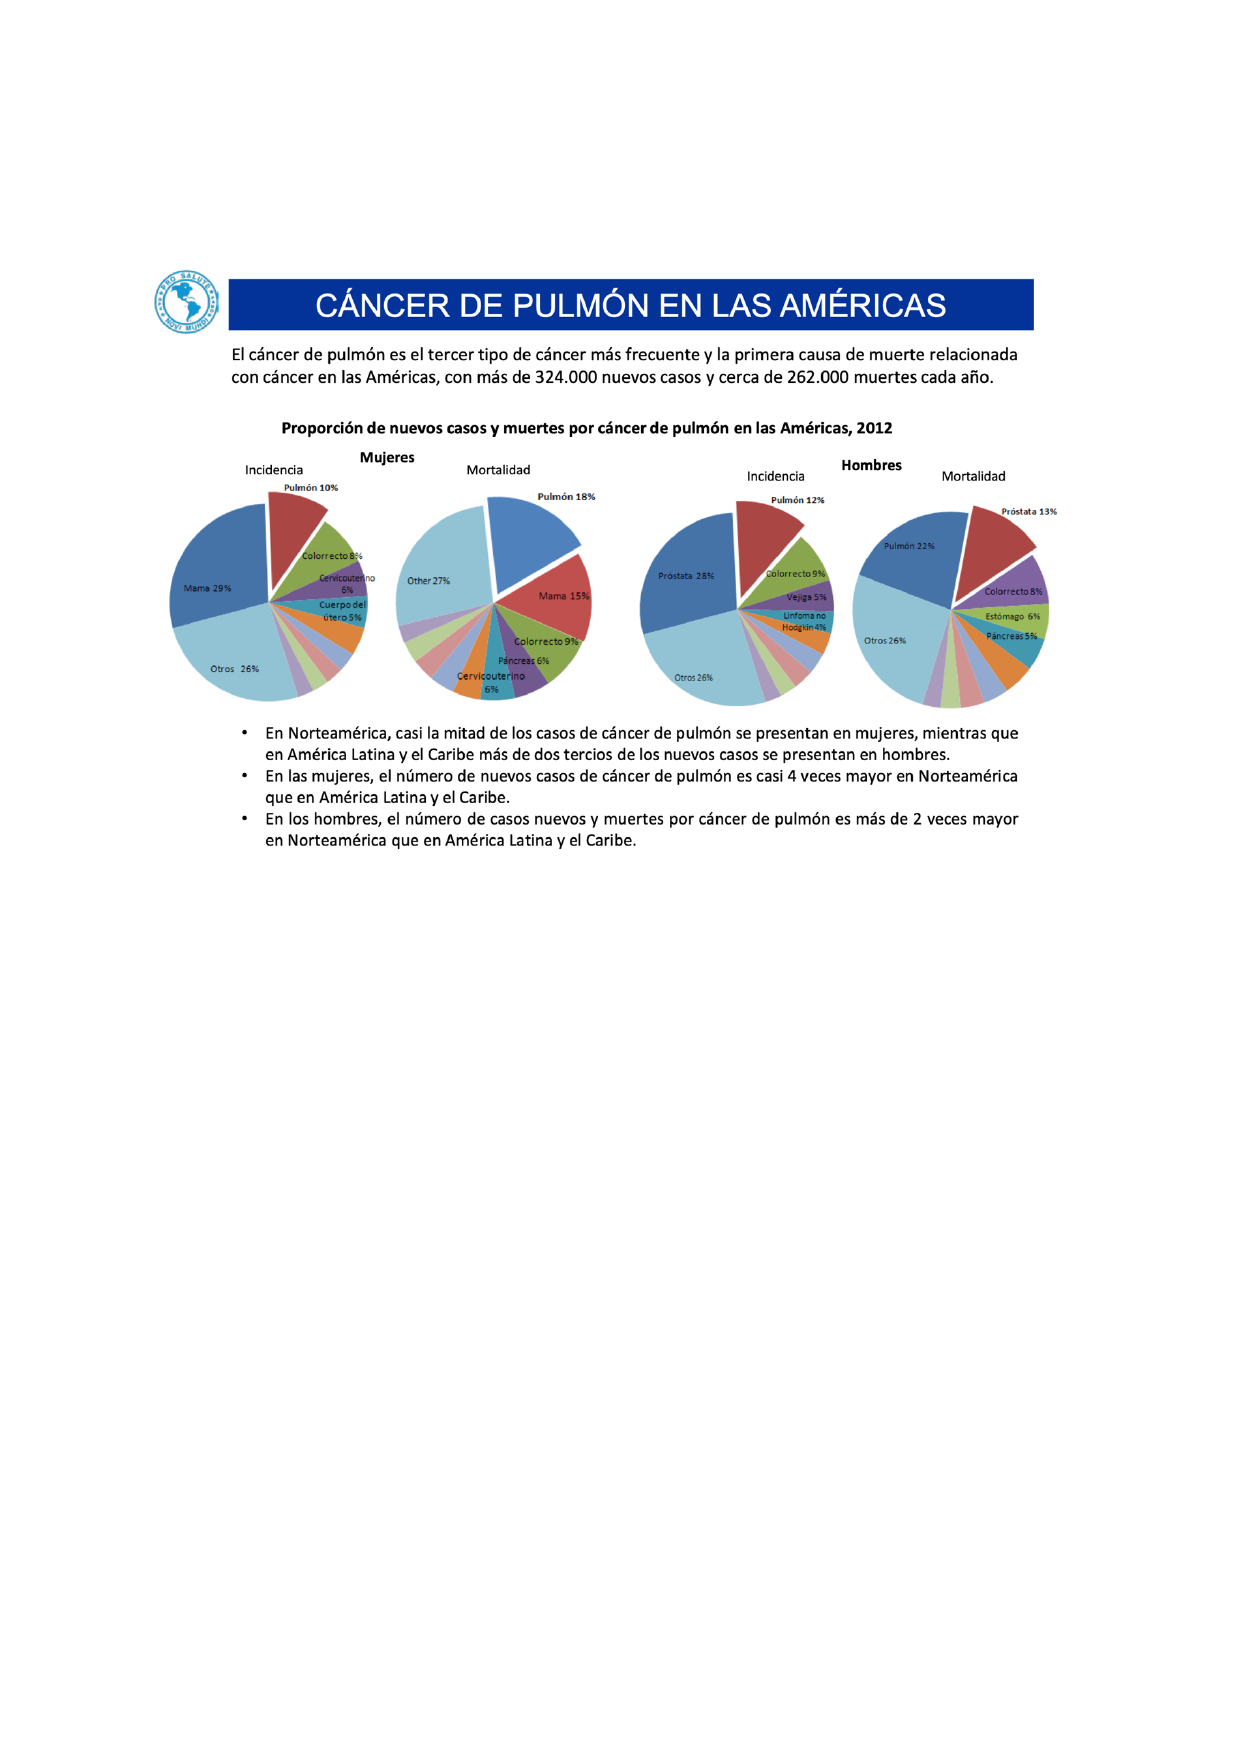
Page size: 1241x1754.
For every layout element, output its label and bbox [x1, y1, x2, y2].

picture [150, 249, 1091, 867]
